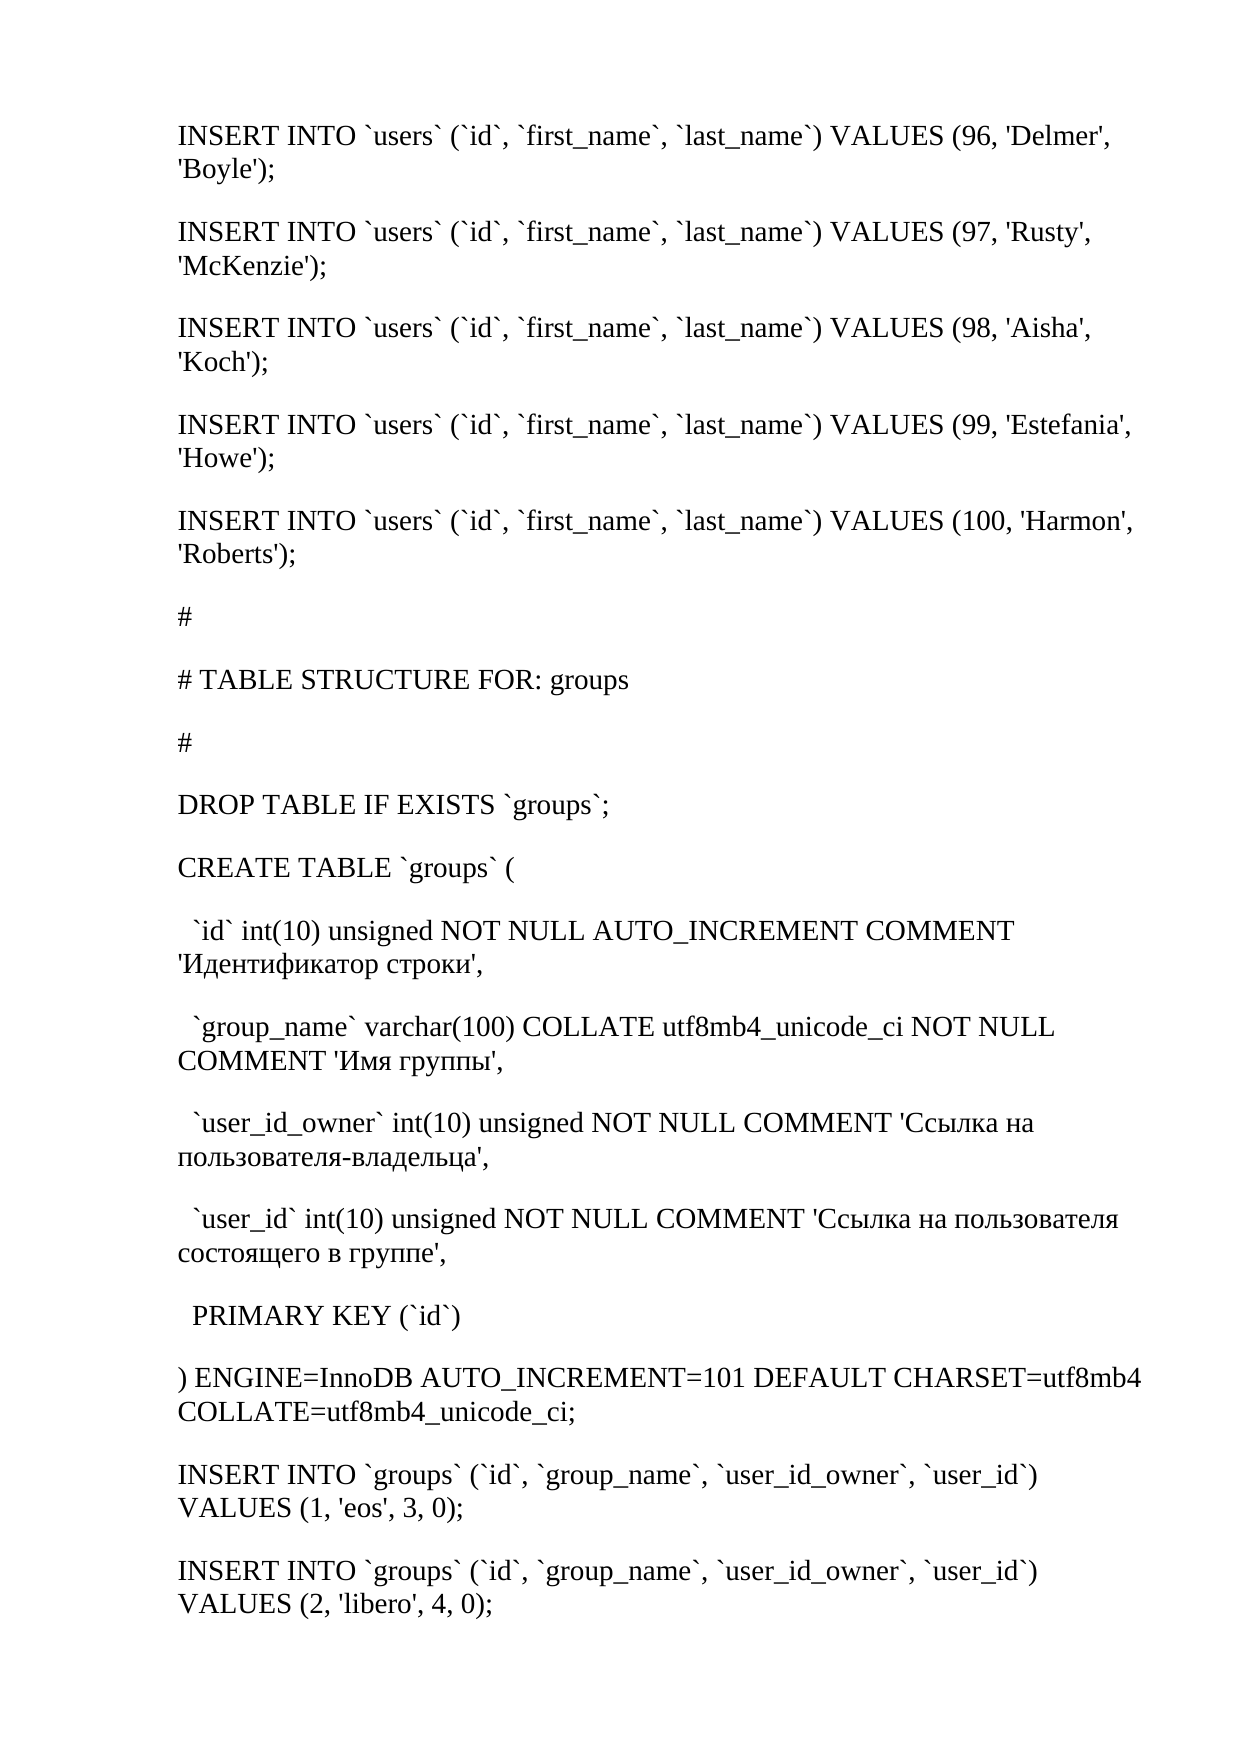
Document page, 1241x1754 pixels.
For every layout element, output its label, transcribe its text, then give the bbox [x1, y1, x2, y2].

text INSERT INTO `groups` (`id`, `group_name`, `user_id_owner`, `user_id`) VALUES (1, 'eos', 3, 0); [177, 1457, 1152, 1524]
text INSERT INTO `users` (`id`, `first_name`, `last_name`) VALUES (100, 'Harmon', 'Roberts'); [177, 503, 1152, 570]
text # [177, 725, 1152, 758]
text `user_id_owner` int(10) unsigned NOT NULL COMMENT 'Ссылка на пользователя-владельца', [177, 1105, 1152, 1172]
text INSERT INTO `users` (`id`, `first_name`, `last_name`) VALUES (98, 'Aisha', 'Koch'); [177, 311, 1152, 378]
text INSERT INTO `users` (`id`, `first_name`, `last_name`) VALUES (99, 'Estefania', 'Howe'); [177, 407, 1152, 474]
text `group_name` varchar(100) COLLATE utf8mb4_unicode_ci NOT NULL COMMENT 'Имя группы', [177, 1009, 1152, 1076]
text # [177, 599, 1152, 633]
text DROP TABLE IF EXISTS `groups`; [177, 787, 1152, 821]
text PRIMARY KEY (`id`) [177, 1298, 1152, 1331]
text CREATE TABLE `groups` ( [177, 850, 1152, 884]
text `user_id` int(10) unsigned NOT NULL COMMENT 'Ссылка на пользователя состоящего в группе', [177, 1202, 1152, 1269]
text ) ENGINE=InnoDB AUTO_INCREMENT=101 DEFAULT CHARSET=utf8mb4 COLLATE=utf8mb4_unicode_ci; [177, 1361, 1152, 1428]
text INSERT INTO `groups` (`id`, `group_name`, `user_id_owner`, `user_id`) VALUES (2, 'libero', 4, 0); [177, 1553, 1152, 1620]
text `id` int(10) unsigned NOT NULL AUTO_INCREMENT COMMENT 'Идентификатор строки', [177, 913, 1152, 980]
text INSERT INTO `users` (`id`, `first_name`, `last_name`) VALUES (97, 'Rusty', 'McKenzie'); [177, 214, 1152, 281]
text INSERT INTO `users` (`id`, `first_name`, `last_name`) VALUES (96, 'Delmer', 'Boyle'); [177, 118, 1152, 185]
text # TABLE STRUCTURE FOR: groups [177, 662, 1152, 696]
